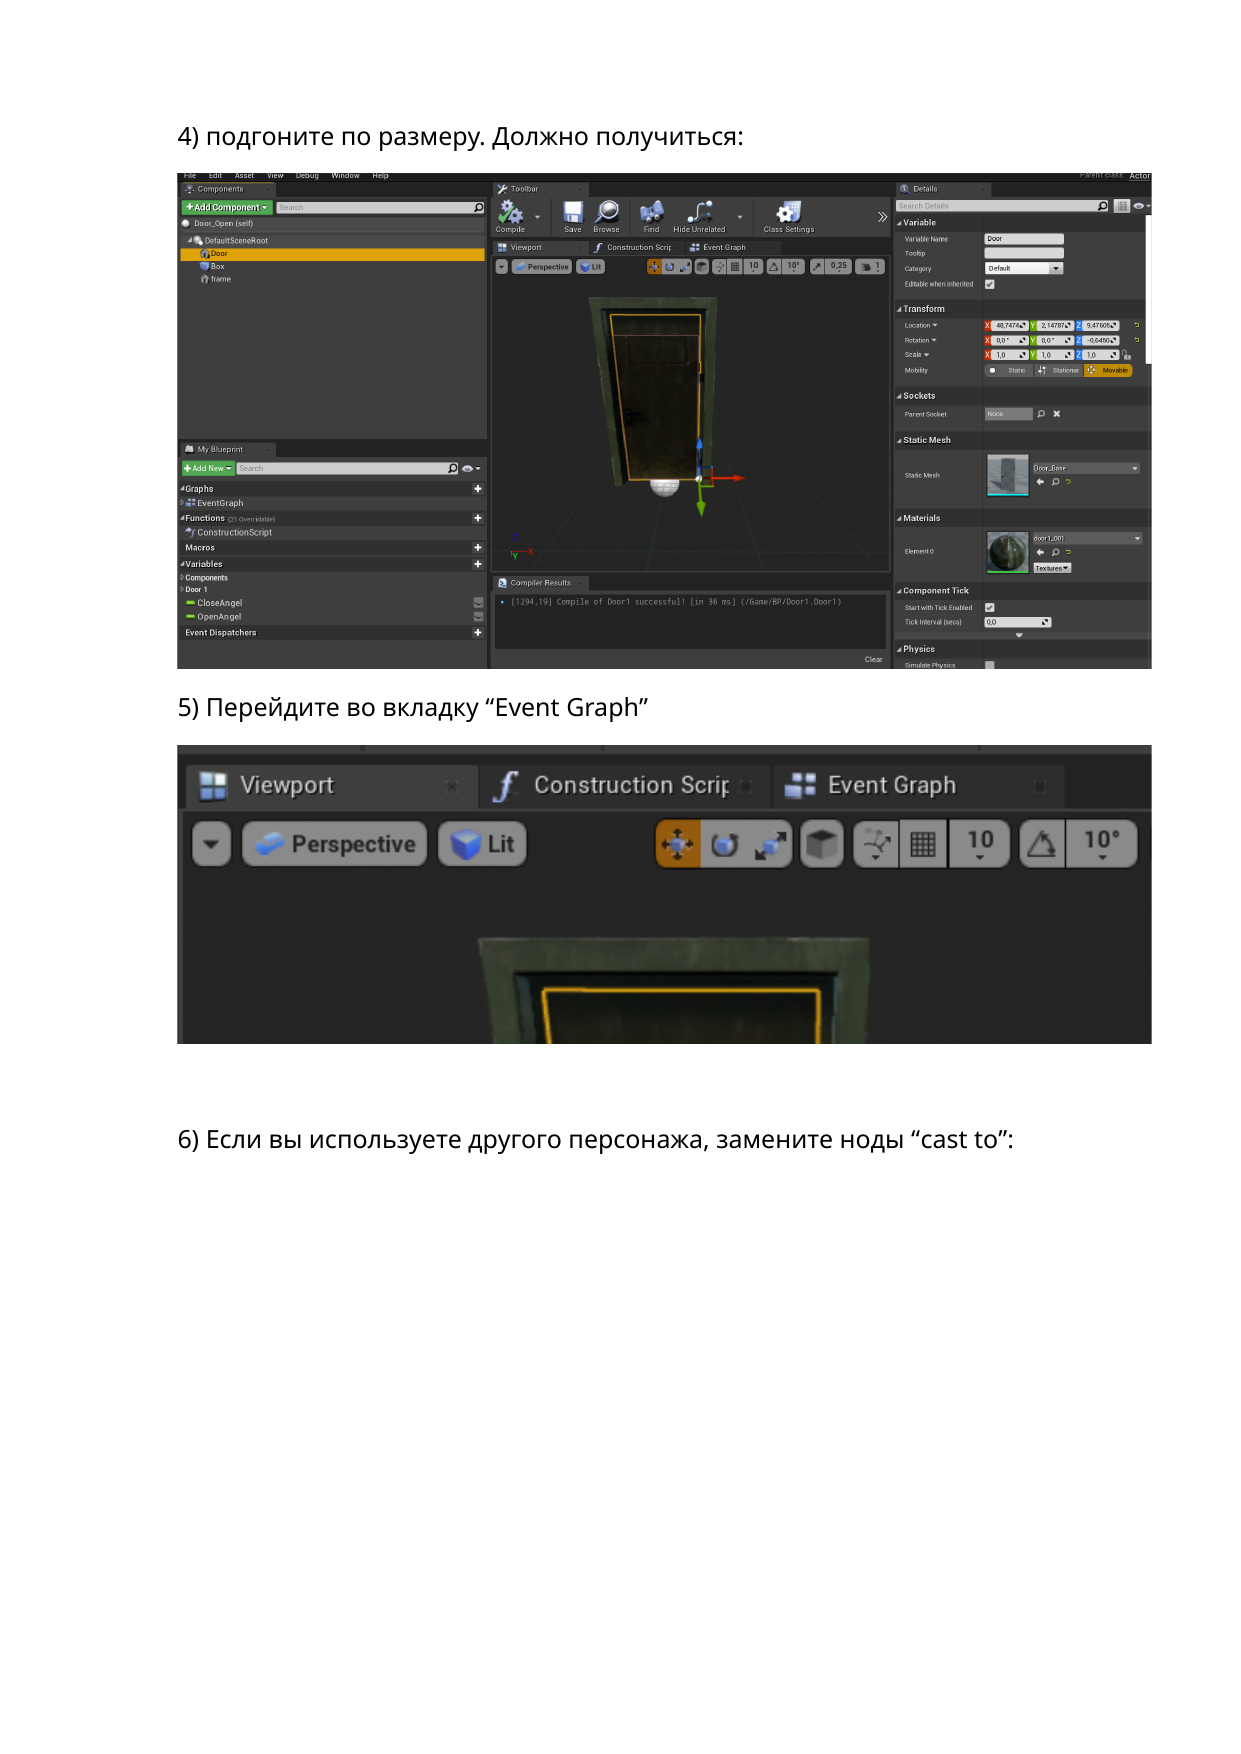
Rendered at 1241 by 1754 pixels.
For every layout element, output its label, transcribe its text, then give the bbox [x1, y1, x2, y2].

picture [177, 745, 1152, 1044]
text 5) Перейдите во вкладку “Event Graph” [177, 690, 1152, 724]
text 4) подгоните по размеру. Должно получиться: [177, 118, 1152, 152]
picture [177, 173, 1152, 669]
text 6) Если вы используете другого персонажа, замените ноды “cast to”: [177, 1122, 1152, 1156]
